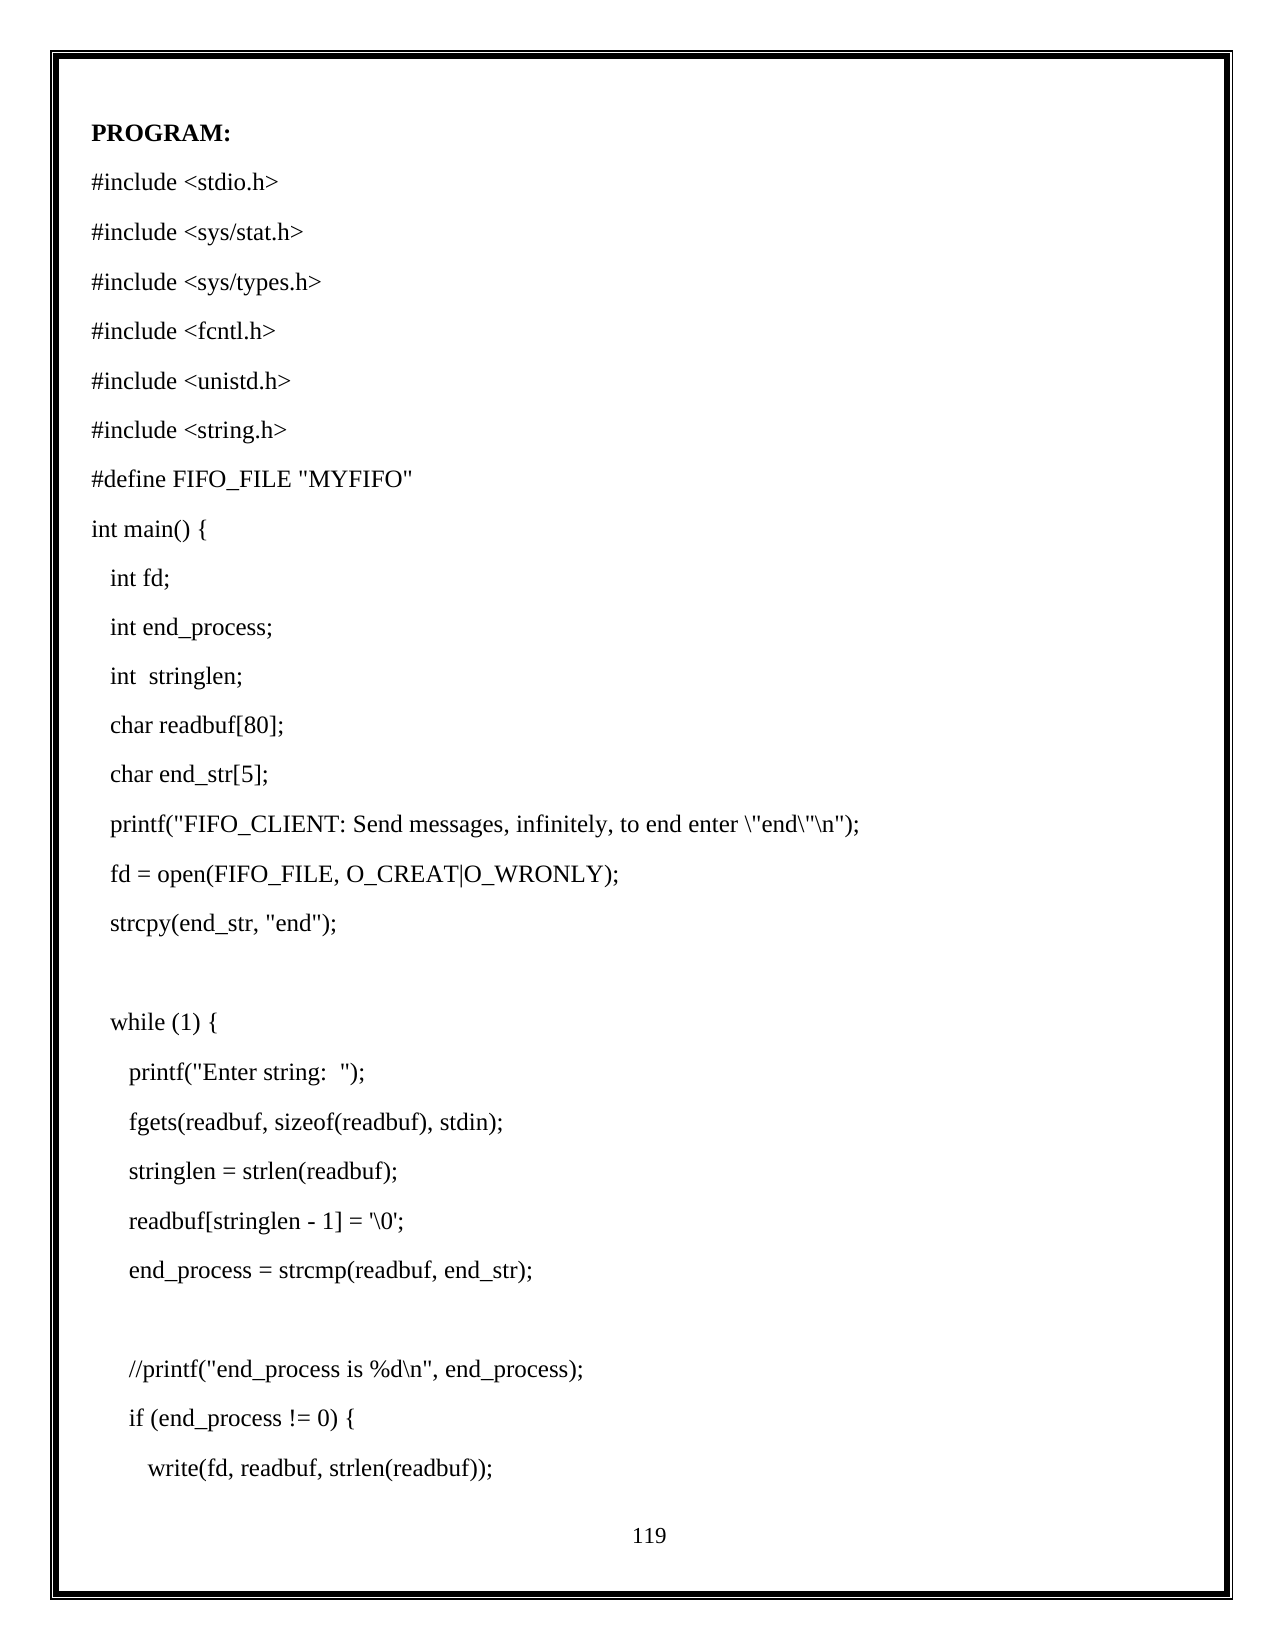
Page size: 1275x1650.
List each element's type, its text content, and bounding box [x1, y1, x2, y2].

text while (1) { [110, 1007, 1224, 1036]
text end_process = strcmp(readbuf, end_str); [128, 1256, 1224, 1284]
text #define FIFO_FILE "MYFIFO" [91, 465, 1224, 493]
text //printf("end_process is %d\n", end_process); if (end_process != 0) { [128, 1354, 584, 1432]
text #include <stdio.h> #include <sys/stat.h> #include <sys/types.h> #include <fcntl.h> #include <unistd.h> #include <string.h> [91, 167, 322, 444]
text write(fd, readbuf, strlen(readbuf)); [147, 1453, 1224, 1482]
text printf("FIFO_CLIENT: Send messages, infinitely, to end enter \"end\"\n"); fd = open(FIFO_FILE, O_CREAT|O_WRONLY); [110, 809, 860, 888]
text int main() { int fd; [91, 514, 211, 592]
text printf("Enter string: "); fgets(readbuf, sizeof(readbuf), stdin); stringlen = strlen(readbuf); readbuf[stringlen - 1] = '\0'; [128, 1057, 504, 1235]
subtitle PROGRAM: [91, 118, 1224, 147]
text int end_process; int stringlen; char readbuf[80]; char end_str[5]; [110, 612, 286, 788]
text strcpy(end_str, "end"); [110, 908, 1224, 937]
